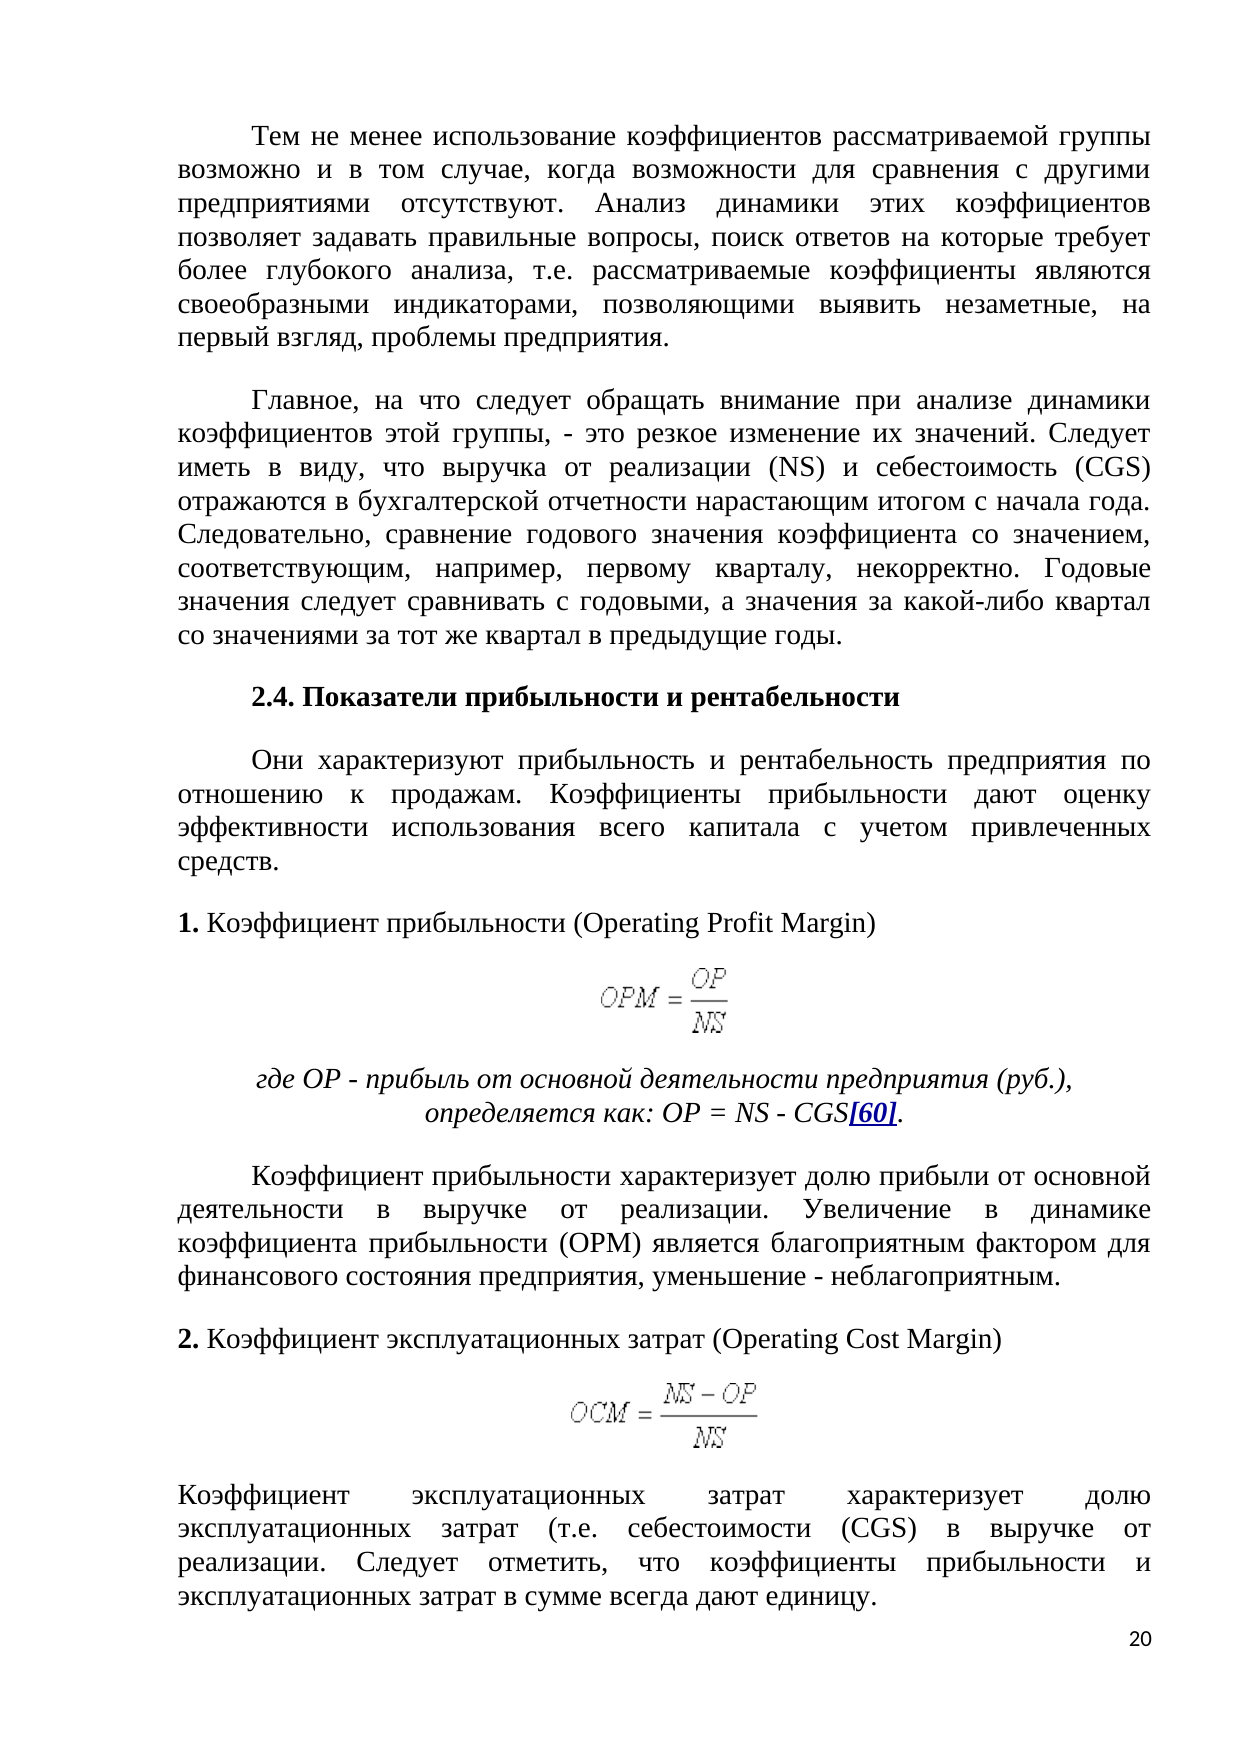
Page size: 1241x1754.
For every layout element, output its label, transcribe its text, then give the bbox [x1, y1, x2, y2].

text 2. Коэффициент эксплуатационных затрат (Operating Cost Margin) [177, 1321, 1152, 1355]
text Тем не менее использование коэффициентов рассматриваемой группы возможно и в том случае, когда возможности для сравнения с другими предприятиями отсутствуют. Анализ динамики этих коэффициентов позволяет задавать правильные вопросы, поиск ответов на которые требует более глубокого анализа, т.е. рассматриваемые коэффициенты являются своеобразными индикаторами, позволяющими выявить незаметные, на первый взгляд, проблемы предприятия. [177, 118, 1152, 353]
text Коэффициент эксплуатационных затрат характеризует долю эксплуатационных затрат (т.е. себестоимости (CGS) в выручке от реализации. Следует отметить, что коэффициенты прибыльности и эксплуатационных затрат в сумме всегда дают единицу. [177, 1477, 1152, 1611]
text 1. Коэффициент прибыльности (Operating Profit Margin) [177, 906, 1152, 939]
picture [601, 968, 728, 1033]
text Они характеризуют прибыльность и рентабельность предприятия по отношению к продажам. Коэффициенты прибыльности дают оценку эффективности использования всего капитала с учетом привлеченных средств. [177, 742, 1152, 876]
text Коэффициент прибыльности характеризует долю прибыли от основной деятельности в выручке от реализации. Увеличение в динамике коэффициента прибыльности (ОРМ) является благоприятным фактором для финансового состояния предприятия, уменьшение - неблагоприятным. [177, 1158, 1152, 1292]
text 2.4. Показатели прибыльности и рентабельности [177, 679, 1152, 713]
text где OP - прибыль от основной деятельности предприятия (руб.), определяется как: OP = NS - CGS[60]. [177, 1062, 1152, 1129]
text Главное, на что следует обращать внимание при анализе динамики коэффициентов этой группы, - это резкое изменение их значений. Следует иметь в виду, что выручка от реализации (NS) и себестоимость (CGS) отражаются в бухгалтерской отчетности нарастающим итогом с начала года. Следовательно, сравнение годового значения коэффициента со значением, соответствующим, например, первому кварталу, некорректно. Годовые значения следует сравнивать с годовыми, а значения за какой-либо квартал со значениями за тот же квартал в предыдущие годы. [177, 382, 1152, 650]
picture [571, 1383, 758, 1448]
